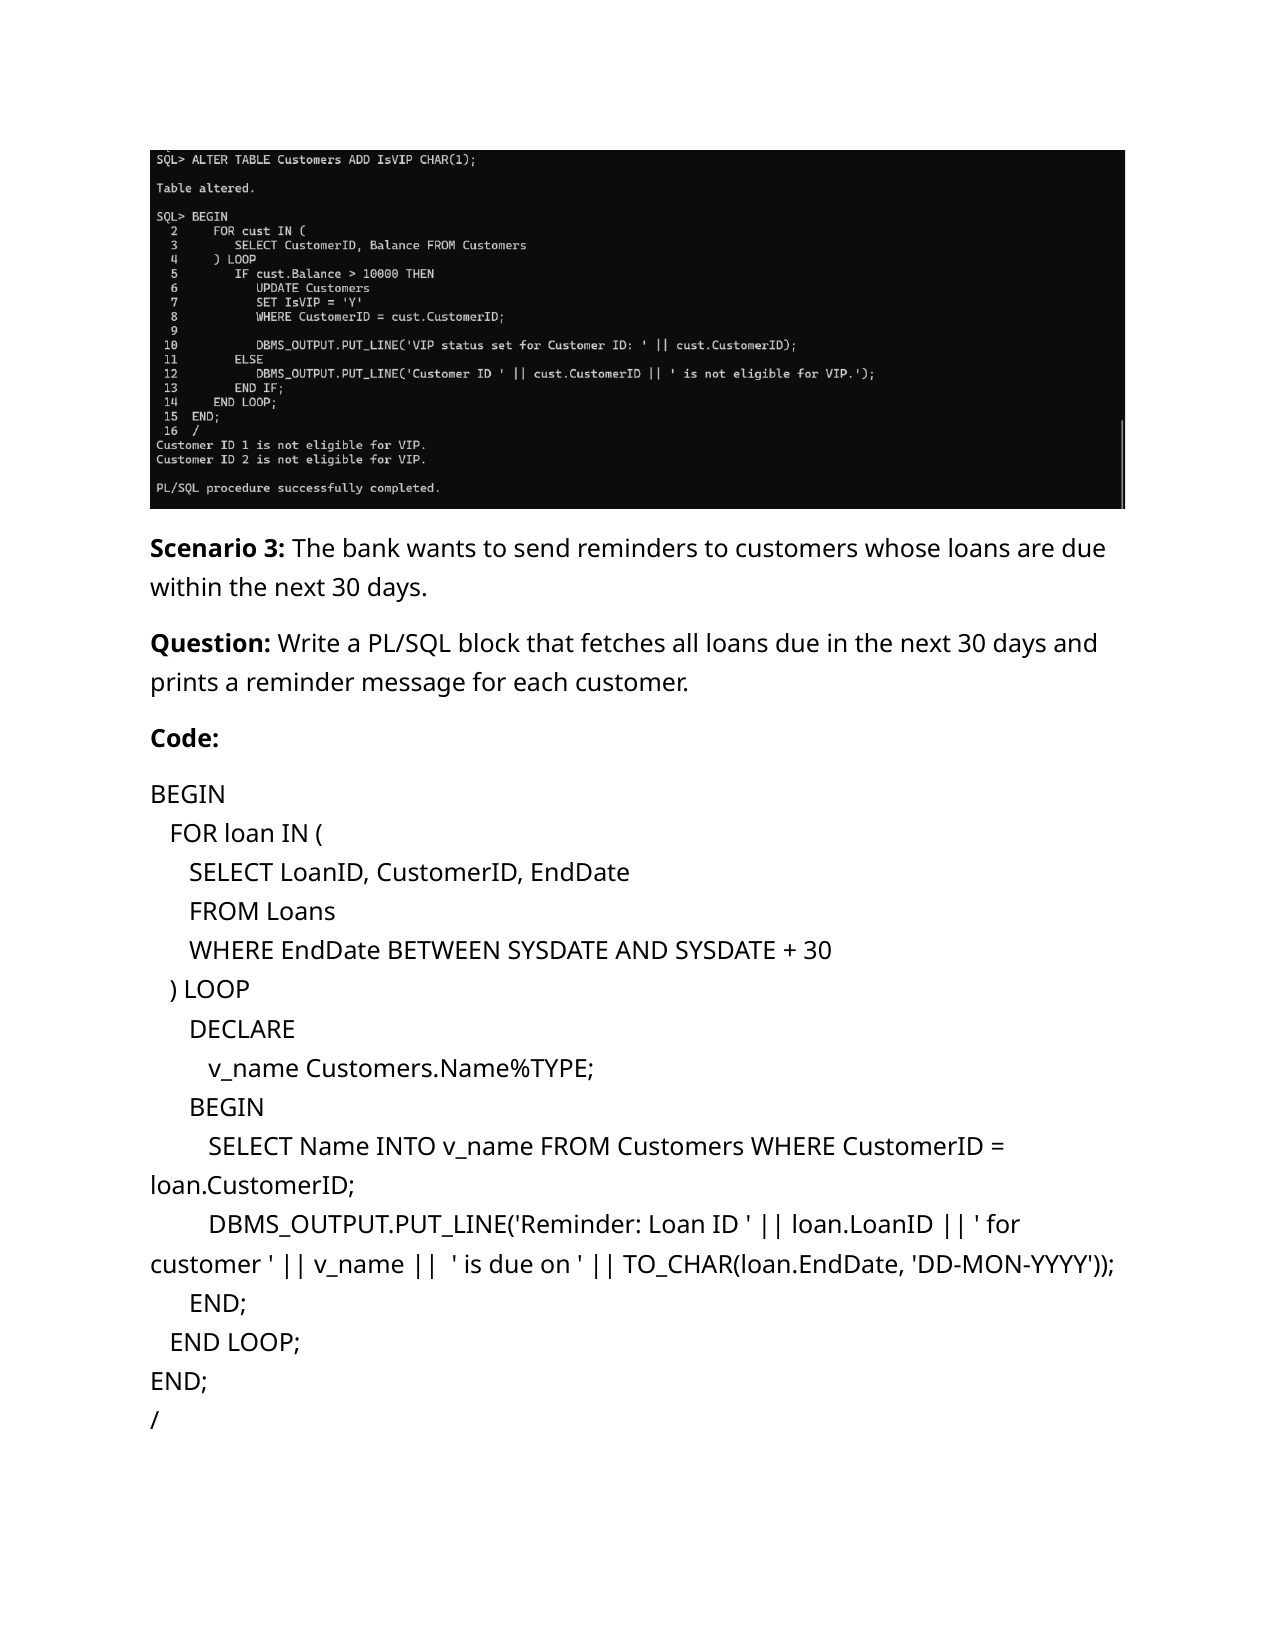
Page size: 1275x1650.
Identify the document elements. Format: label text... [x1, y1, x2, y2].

text WHERE EndDate BETWEEN SYSDATE AND SYSDATE + 30 [150, 933, 1125, 967]
text / [150, 1403, 1125, 1437]
text DECLARE [150, 1011, 1125, 1045]
text ) LOOP [150, 972, 1125, 1006]
text Code: [150, 720, 1125, 754]
text BEGIN [150, 1089, 1125, 1124]
text BEGIN [150, 776, 1125, 810]
text Question: Write a PL/SQL block that fetches all loans due in the next 30 days and prints a reminder message for each customer. [150, 625, 1125, 699]
picture [150, 150, 1125, 509]
text FOR loan IN ( [150, 815, 1125, 849]
text DBMS_OUTPUT.PUT_LINE('Reminder: Loan ID ' || loan.LoanID || ' for customer ' || v_name || ' is due on ' || TO_CHAR(loan.EndDate, 'DD-MON-YYYY')); [150, 1207, 1125, 1280]
text END; [150, 1285, 1125, 1319]
text SELECT LoanID, CustomerID, EndDate [150, 854, 1125, 889]
text v_name Customers.Name%TYPE; [150, 1050, 1125, 1084]
text Scenario 3: The bank wants to send reminders to customers whose loans are due within the next 30 days. [150, 530, 1125, 604]
text END LOOP; [150, 1324, 1125, 1359]
text FROM Loans [150, 894, 1125, 928]
text END; [150, 1364, 1125, 1398]
text SELECT Name INTO v_name FROM Customers WHERE CustomerID = loan.CustomerID; [150, 1129, 1125, 1202]
